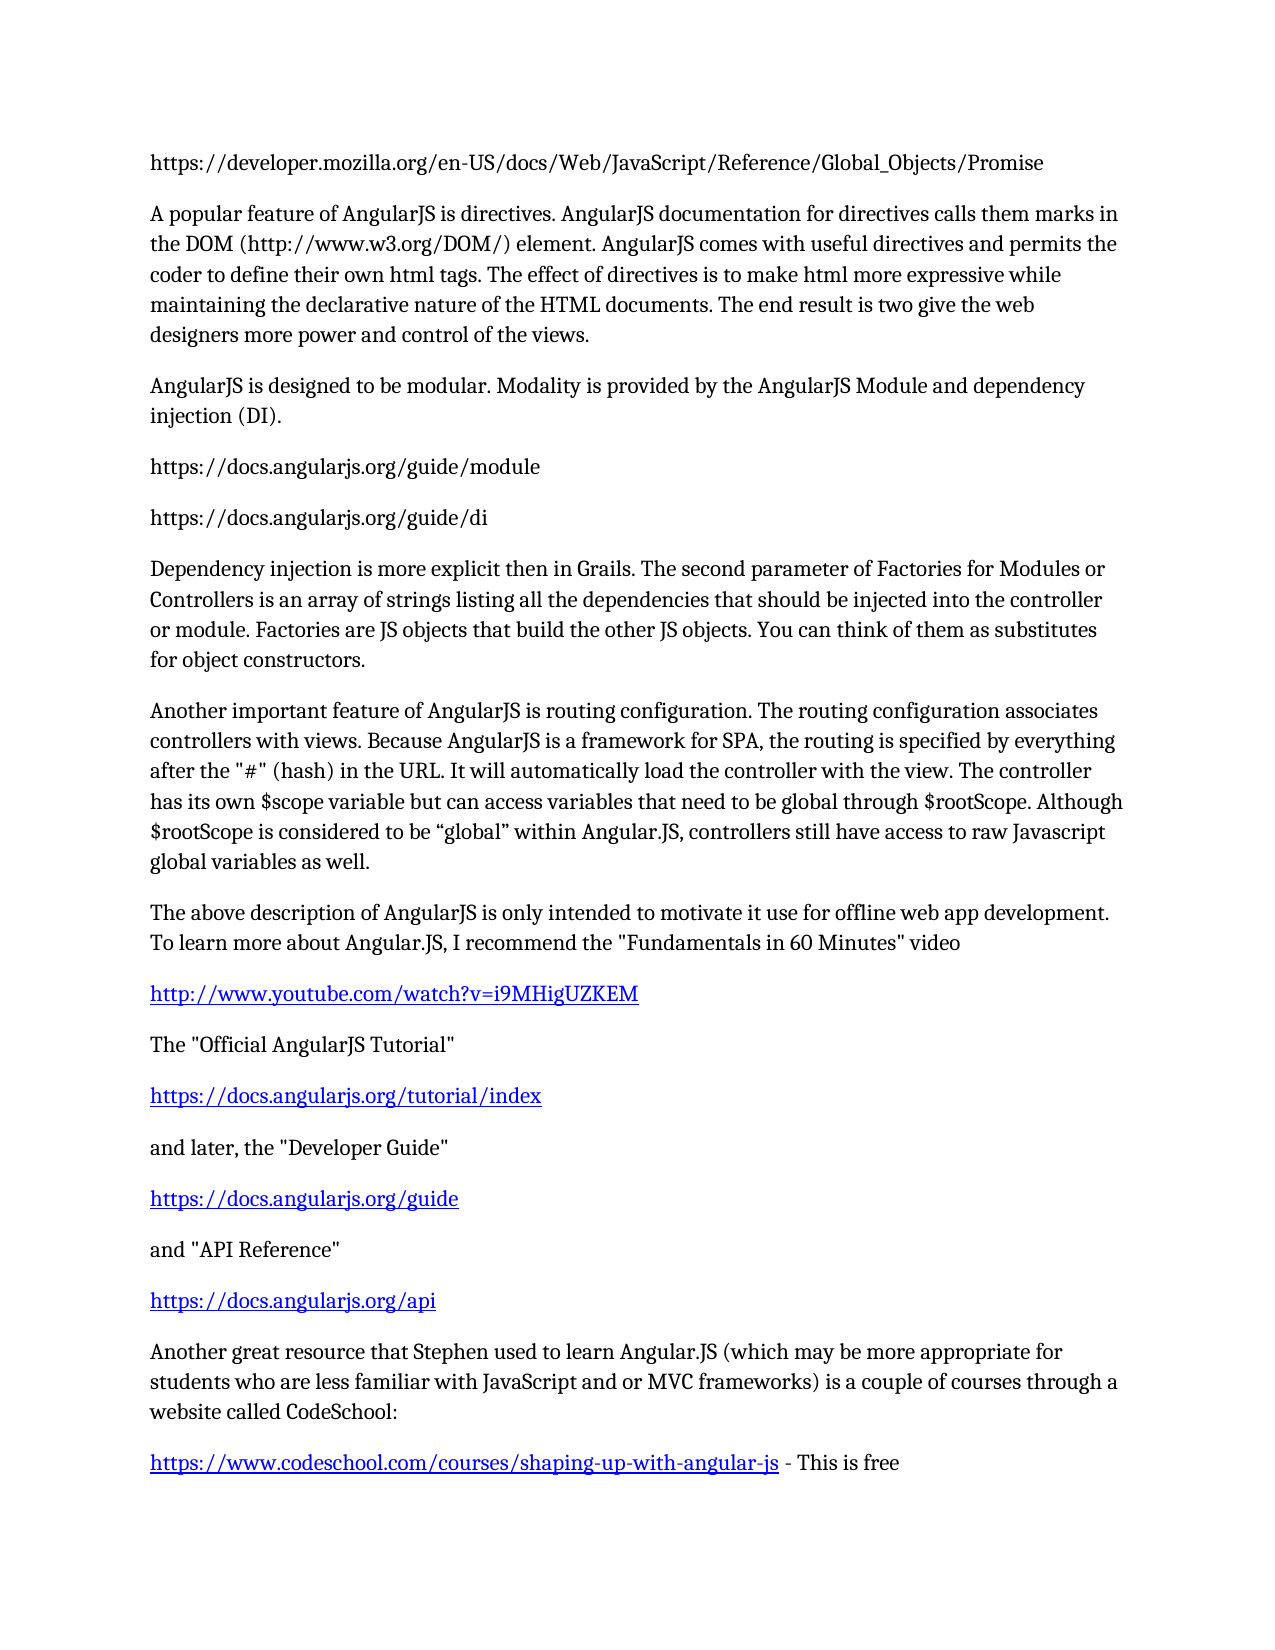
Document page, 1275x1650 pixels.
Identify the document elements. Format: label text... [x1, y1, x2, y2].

text Dependency injection is more explicit then in Grails. The second parameter of Factories for Modules or Controllers is an array of strings listing all the dependencies that should be injected into the controller or module. Factories are JS objects that build the other JS objects. You can think of them as substitutes for object constructors. [150, 556, 1125, 673]
text http://www.youtube.com/watch?v=i9MHigUZKEM [150, 981, 1125, 1008]
text Another great resource that Stephen used to learn Angular.JS (which may be more appropriate for students who are less familiar with JavaScript and or MVC frameworks) is a couple of courses through a website called CodeSchool: [150, 1338, 1125, 1425]
text https://docs.angularjs.org/guide/module [150, 454, 1125, 481]
text and "API Reference" [150, 1236, 1125, 1263]
text https://docs.angularjs.org/guide [150, 1185, 1125, 1212]
text https://docs.angularjs.org/tutorial/index [150, 1083, 1125, 1110]
text https://developer.mozilla.org/en-US/docs/Web/JavaScript/Reference/Global_Objects/Promise [150, 150, 1125, 176]
text The "Official AngularJS Tutorial" [150, 1032, 1125, 1059]
text https://docs.angularjs.org/guide/di [150, 505, 1125, 532]
text A popular feature of AngularJS is directives. AngularJS documentation for directives calls them marks in the DOM (http://www.w3.org/DOM/) element. AngularJS comes with useful directives and permits the coder to define their own html tags. The effect of directives is to make html more expressive while maintaining the declarative nature of the HTML documents. The end result is two give the web designers more power and control of the views. [150, 201, 1125, 348]
text https://docs.angularjs.org/api [150, 1287, 1125, 1314]
text The above description of AngularJS is only intended to motivate it use for offline web app development. To learn more about Angular.JS, I recommend the "Fundamentals in 60 Minutes" video [150, 900, 1125, 957]
text and later, the "Developer Guide" [150, 1134, 1125, 1161]
text AngularJS is designed to be modular. Modality is provided by the AngularJS Module and dependency injection (DI). [150, 373, 1125, 429]
text https://www.codeschool.com/courses/shaping-up-with-angular-js - This is free [150, 1450, 1125, 1476]
text Another important feature of AngularJS is routing configuration. The routing configuration associates controllers with views. Because AngularJS is a framework for SPA, the routing is specified by everything after the "#" (hash) in the URL. It will automatically load the controller with the view. The controller has its own $scope variable but can access variables that need to be global through $rootScope. Although $rootScope is considered to be “global” within Angular.JS, controllers still have access to raw Javascript global variables as well. [150, 698, 1125, 875]
